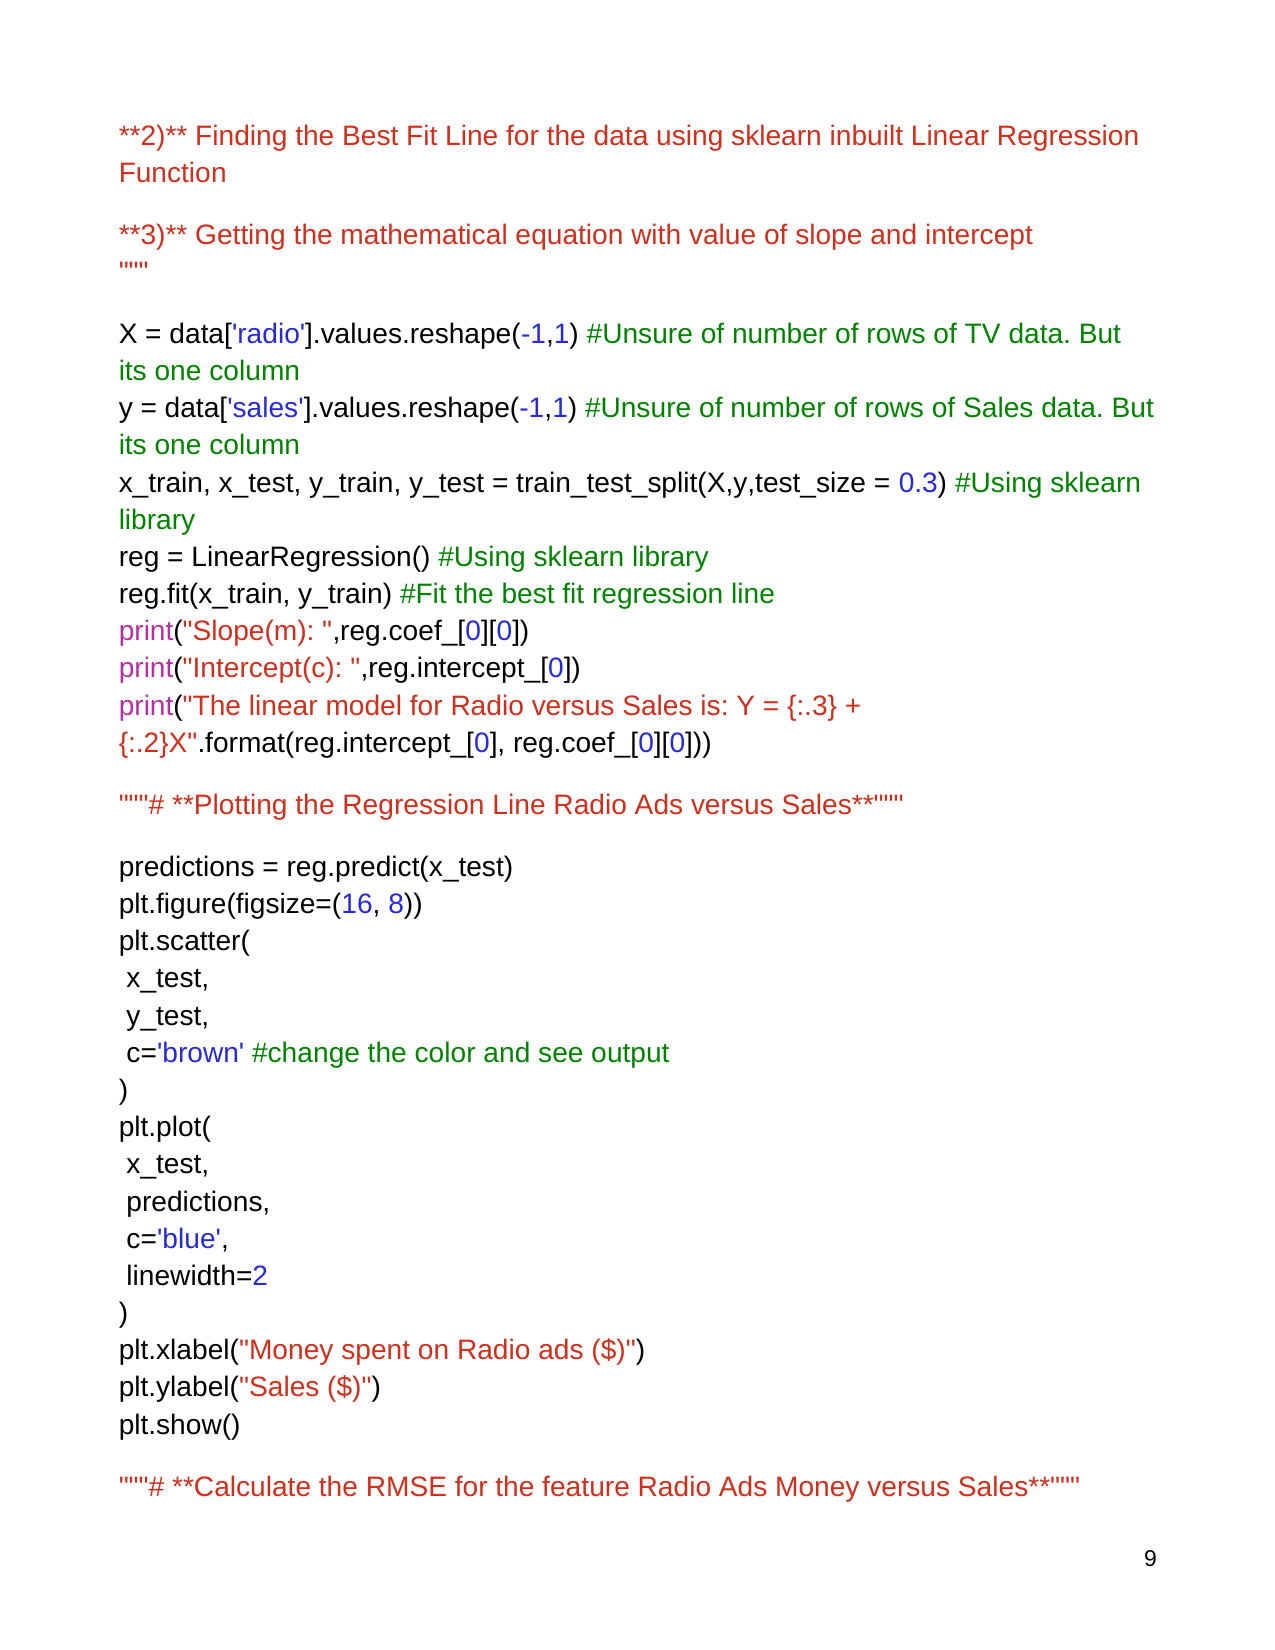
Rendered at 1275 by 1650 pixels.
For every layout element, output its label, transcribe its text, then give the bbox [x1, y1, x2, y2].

text """# **Calculate the RMSE for the feature Radio Ads Money versus Sales**""" [118, 1469, 1157, 1502]
text plt.show() [118, 1408, 1157, 1440]
text predictions = reg.predict(x_test) [118, 850, 1157, 882]
text print("Slope(m): ",reg.coef_[0][0]) [118, 614, 1157, 647]
text y_test, [118, 998, 1157, 1031]
text **2)** Finding the Best Fit Line for the data using sklearn inbuilt Linear Regression Function [118, 118, 1157, 188]
text reg = LinearRegression() #Using sklearn library [118, 540, 1157, 572]
text plt.ylabel("Sales ($)") [118, 1370, 1157, 1403]
text c='blue', [118, 1222, 1157, 1254]
text X = data['radio'].values.reshape(-1,1) #Unsure of number of rows of TV data. But its one column [118, 317, 1157, 386]
text x_test, [118, 1147, 1157, 1180]
text reg.fit(x_train, y_train) #Fit the best fit regression line [118, 577, 1157, 609]
text """# **Plotting the Regression Line Radio Ads versus Sales**""" [118, 788, 1157, 820]
text ) [118, 1073, 1157, 1105]
text plt.figure(figsize=(16, 8)) [118, 887, 1157, 919]
text x_test, [118, 961, 1157, 994]
text ) [118, 1296, 1157, 1328]
text **3)** Getting the mathematical equation with value of slope and intercept [118, 218, 1157, 250]
text """ [118, 255, 1157, 287]
text predictions, [118, 1184, 1157, 1217]
text y = data['sales'].values.reshape(-1,1) #Unsure of number of rows of Sales data. But its one column [118, 391, 1157, 461]
text linewidth=2 [118, 1259, 1157, 1291]
text plt.plot( [118, 1110, 1157, 1142]
text print("The linear model for Radio versus Sales is: Y = {:.3} + {:.2}X".format(reg.intercept_[0], reg.coef_[0][0])) [118, 689, 1157, 758]
text x_train, x_test, y_train, y_test = train_test_split(X,y,test_size = 0.3) #Using sklearn library [118, 466, 1157, 535]
text plt.scatter( [118, 924, 1157, 957]
text plt.xlabel("Money spent on Radio ads ($)") [118, 1333, 1157, 1366]
text print("Intercept(c): ",reg.intercept_[0]) [118, 651, 1157, 684]
text c='brown' #change the color and see output [118, 1036, 1157, 1068]
